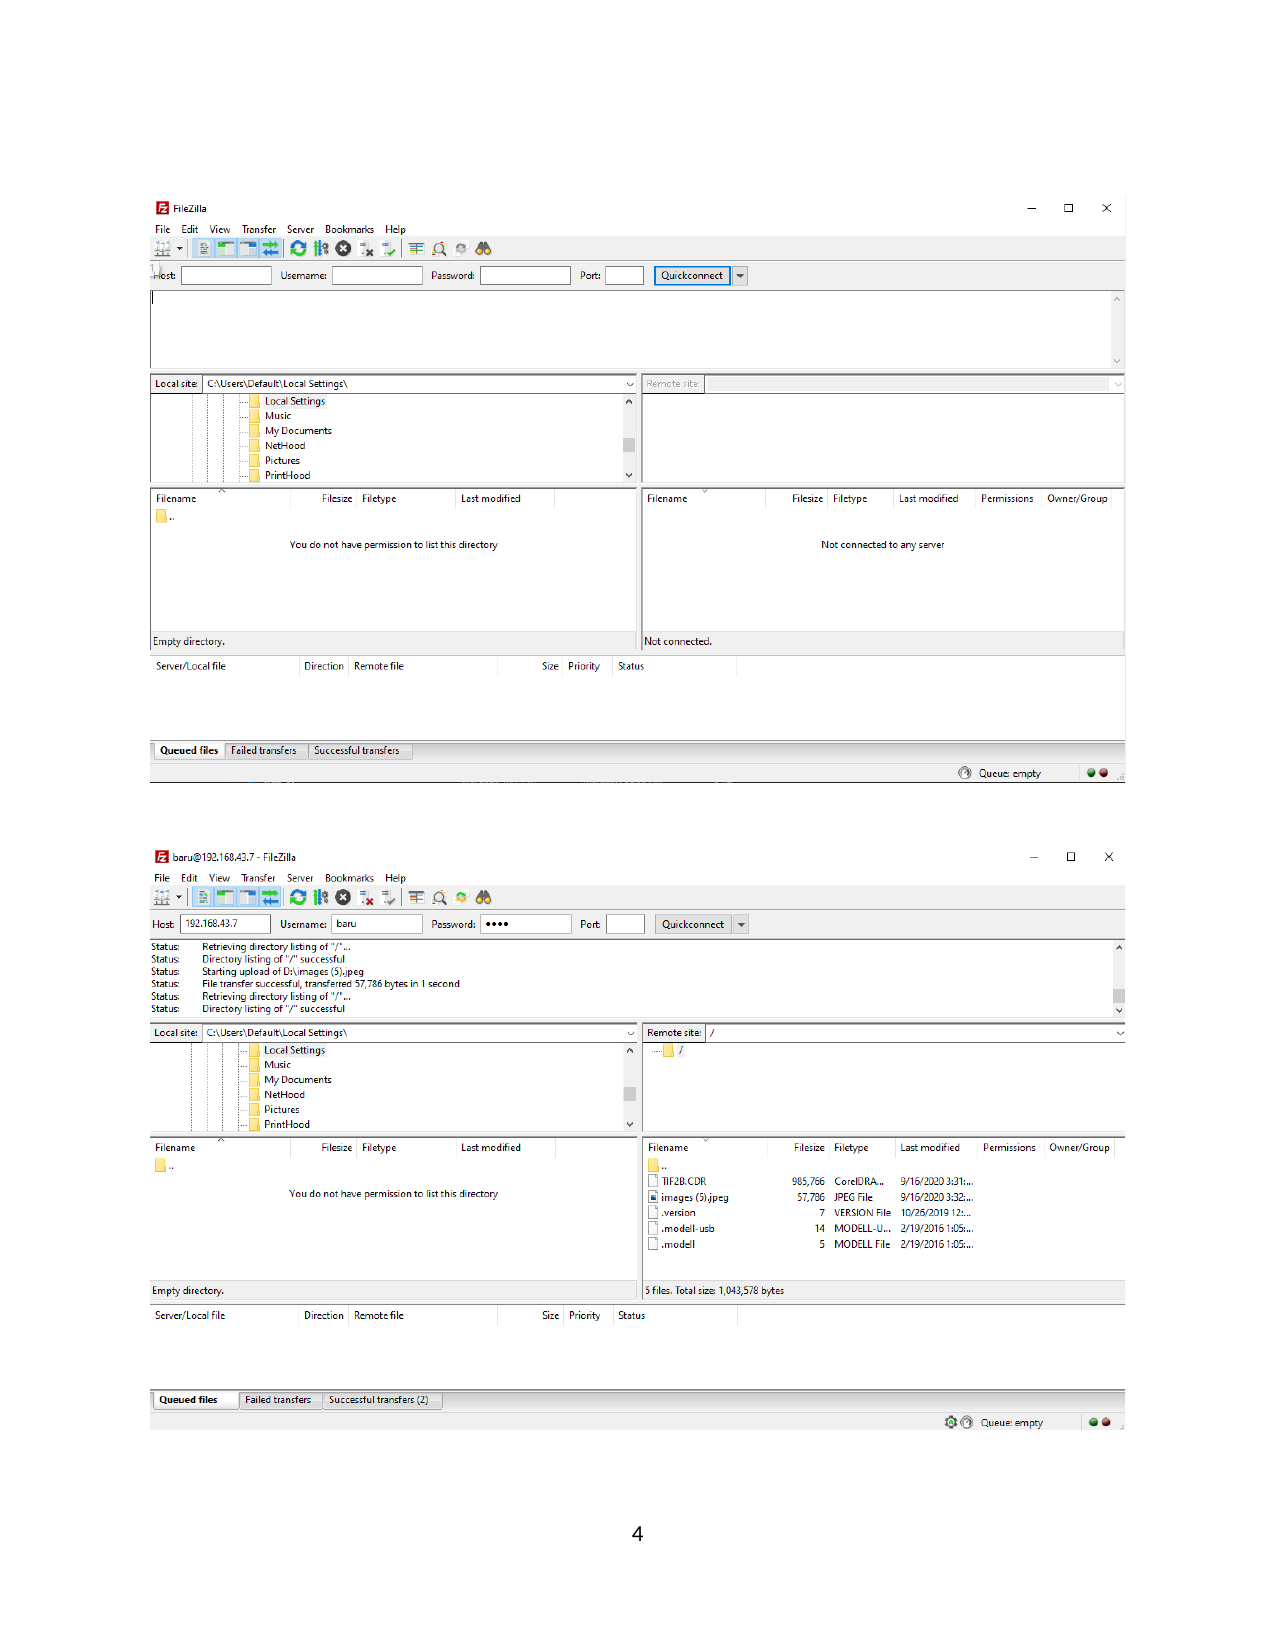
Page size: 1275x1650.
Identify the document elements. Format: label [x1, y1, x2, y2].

picture [150, 848, 1125, 1430]
picture [150, 196, 1125, 783]
